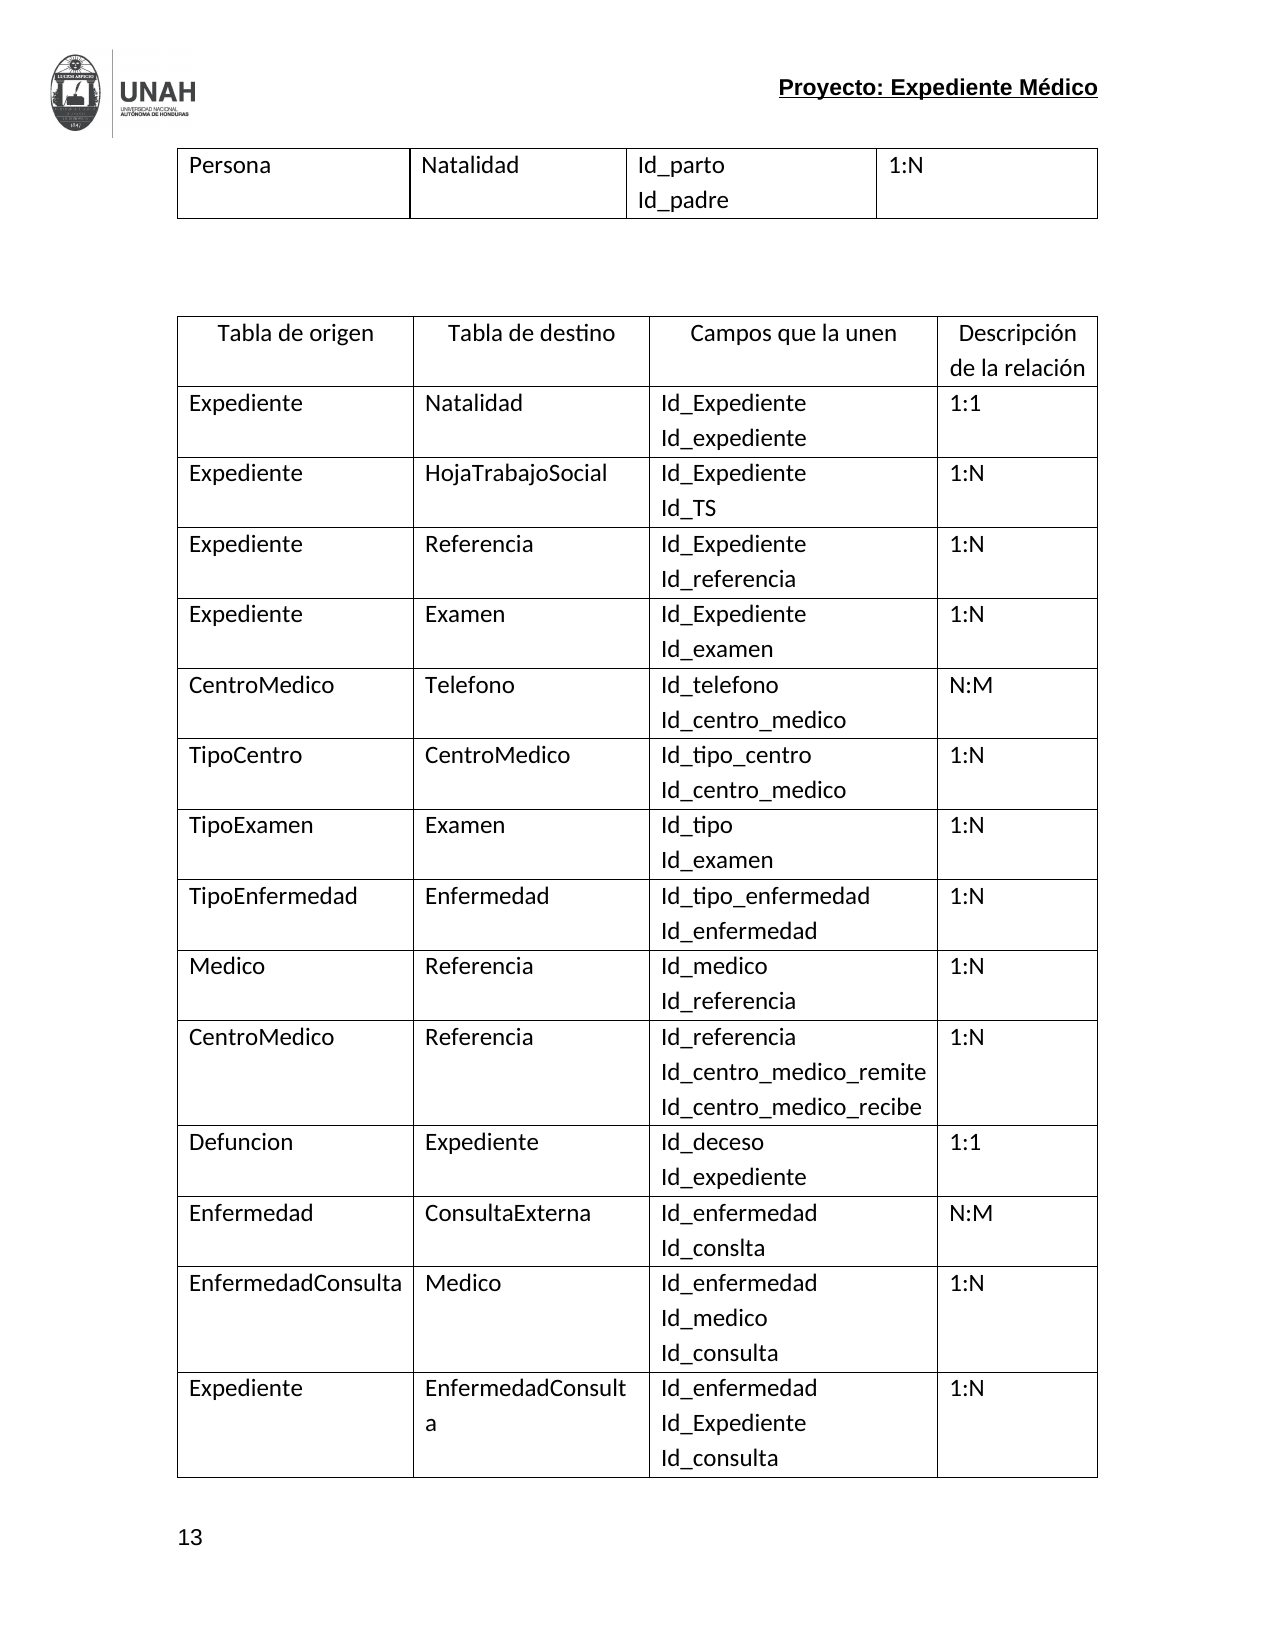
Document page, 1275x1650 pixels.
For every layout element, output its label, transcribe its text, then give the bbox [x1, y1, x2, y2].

table_cell Id_enfermedad Id_medico Id_consulta [650, 1267, 937, 1372]
table_cell Examen [414, 810, 649, 879]
table_cell Id_tipo Id_examen [650, 810, 937, 879]
table_cell 1:N [938, 951, 1097, 1020]
table_cell 1:N [938, 599, 1097, 668]
table_cell 1:N [938, 1373, 1097, 1477]
table_cell Id_Expediente Id_referencia [650, 528, 937, 597]
table_cell Examen [414, 599, 649, 668]
picture [50, 46, 195, 138]
table_cell Referencia [414, 951, 649, 1020]
table_cell Natalidad [411, 149, 626, 218]
table_cell Referencia [414, 528, 649, 597]
table_cell 1:N [938, 528, 1097, 597]
table_cell EnfermedadConsulta [414, 1373, 649, 1477]
table_cell 1:N [938, 880, 1097, 949]
table_cell Expediente [414, 1126, 649, 1196]
table_cell 1:N [938, 1267, 1097, 1372]
table_cell Id_Expediente Id_TS [650, 458, 937, 527]
table_cell TipoCentro [178, 739, 413, 809]
table_cell TipoExamen [178, 810, 413, 879]
table_header Tabla de origen [178, 317, 413, 386]
table_cell ConsultaExterna [414, 1197, 649, 1266]
table_cell Defuncion [178, 1126, 413, 1196]
table_cell CentroMedico [414, 739, 649, 809]
table_cell Persona [178, 149, 409, 218]
table_cell Id_referencia Id_centro_medico_remite Id_centro_medico_recibe [650, 1021, 937, 1125]
table_cell Id_Expediente Id_expediente [650, 387, 937, 457]
table_cell Id_parto Id_padre [627, 149, 876, 218]
table_cell Expediente [178, 387, 413, 457]
table_cell CentroMedico [178, 669, 413, 738]
table_cell 1:1 [938, 387, 1097, 457]
table_cell EnfermedadConsulta [178, 1267, 413, 1372]
table_cell Id_enfermedad Id_conslta [650, 1197, 937, 1266]
table_cell Id_tipo_centro Id_centro_medico [650, 739, 937, 809]
table_cell N:M [938, 669, 1097, 738]
table_header Descripción de la relación [938, 317, 1097, 386]
table_cell HojaTrabajoSocial [414, 458, 649, 527]
table_cell CentroMedico [178, 1021, 413, 1125]
table_cell Id_deceso Id_expediente [650, 1126, 937, 1196]
table_cell Enfermedad [414, 880, 649, 949]
table_cell Id_enfermedad Id_Expediente Id_consulta [650, 1373, 937, 1477]
table_cell Expediente [178, 599, 413, 668]
table_cell Expediente [178, 458, 413, 527]
table_cell Natalidad [414, 387, 649, 457]
table_cell Referencia [414, 1021, 649, 1125]
table_cell Id_Expediente Id_examen [650, 599, 937, 668]
table_cell 1:N [877, 149, 1097, 218]
table_cell 1:N [938, 1021, 1097, 1125]
table_cell Expediente [178, 528, 413, 597]
table_cell Id_tipo_enfermedad Id_enfermedad [650, 880, 937, 949]
table_cell TipoEnfermedad [178, 880, 413, 949]
table_cell Medico [414, 1267, 649, 1372]
table_header Campos que la unen [650, 317, 937, 386]
table_cell Medico [178, 951, 413, 1020]
table_cell 1:N [938, 739, 1097, 809]
table_cell 1:N [938, 458, 1097, 527]
table_cell 1:N [938, 810, 1097, 879]
table_cell Enfermedad [178, 1197, 413, 1266]
table_cell Telefono [414, 669, 649, 738]
table_cell Id_medico Id_referencia [650, 951, 937, 1020]
table_cell 1:1 [938, 1126, 1097, 1196]
table_cell Id_telefono Id_centro_medico [650, 669, 937, 738]
table_cell Expediente [178, 1373, 413, 1477]
table_cell N:M [938, 1197, 1097, 1266]
table_header Tabla de destino [414, 317, 649, 386]
